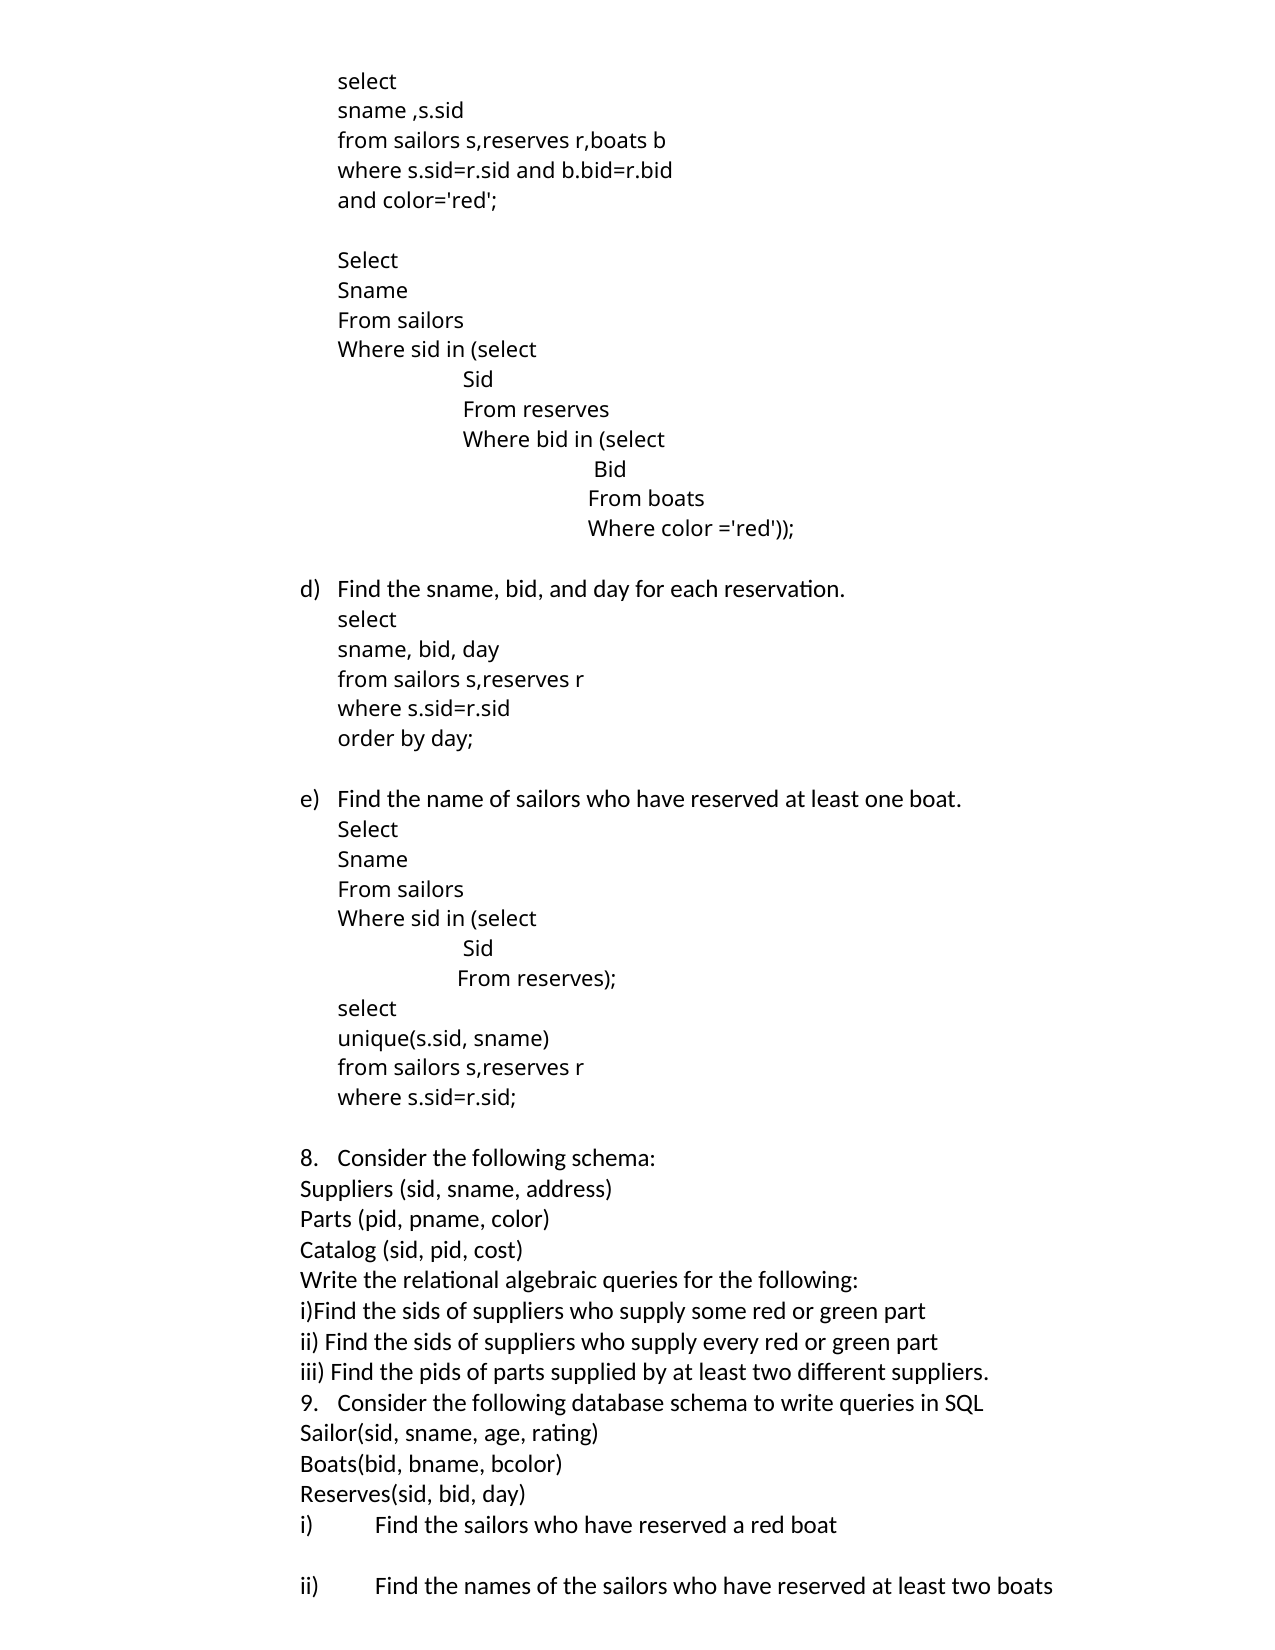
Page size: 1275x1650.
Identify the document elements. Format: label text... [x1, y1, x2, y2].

list where s.sid=r.sid [337, 693, 1125, 723]
list Find the sname, bid, and day for each reservation. [300, 573, 1125, 604]
text Write the relational algebraic queries for the following: [300, 1264, 1125, 1295]
text iii) Find the pids of parts supplied by at least two different suppliers. [300, 1356, 1125, 1387]
list from sailors s,reserves r [337, 664, 1125, 693]
list Consider the following database schema to write queries in SQL [300, 1387, 1125, 1417]
text Select Sname From sailors Where sid in (select Sid From reserves Where bid in (select Bid From boats Where color ='red')); [337, 245, 1125, 543]
list Find the name of sailors who have reserved at least one boat. [300, 783, 1125, 814]
list select [337, 604, 1125, 634]
text i)Find the sids of suppliers who supply some red or green part [300, 1295, 1125, 1326]
text Catalog (sid, pid, cost) [300, 1234, 1125, 1264]
list where s.sid=r.sid and b.bid=r.bid [337, 155, 1125, 185]
text ii) Find the sids of suppliers who supply every red or green part [300, 1326, 1125, 1356]
list order by day; [337, 723, 1125, 753]
text where s.sid=r.sid; [262, 1082, 1125, 1112]
text unique(s.sid, sname) [262, 1023, 1125, 1052]
text Parts (pid, pname, color) [300, 1203, 1125, 1234]
list sname, bid, day [337, 634, 1125, 664]
list sname ,s.sid [337, 95, 1125, 125]
list and color='red'; [337, 185, 1125, 214]
list from sailors s,reserves r,boats b [337, 125, 1125, 155]
list select [337, 66, 1125, 95]
list Find the names of the sailors who have reserved at least two boats [300, 1570, 1125, 1600]
list Consider the following schema: [300, 1142, 1125, 1173]
list Find the sailors who have reserved a red boat [300, 1509, 1125, 1539]
text from sailors s,reserves r [262, 1052, 1125, 1082]
list Select Sname From sailors Where sid in (select Sid From reserves); [337, 814, 1125, 993]
text Suppliers (sid, sname, address) [300, 1173, 1125, 1203]
text Reserves(sid, bid, day) [300, 1478, 1125, 1509]
text Sailor(sid, sname, age, rating) [300, 1417, 1125, 1448]
text select [262, 993, 1125, 1023]
text Boats(bid, bname, bcolor) [300, 1448, 1125, 1478]
